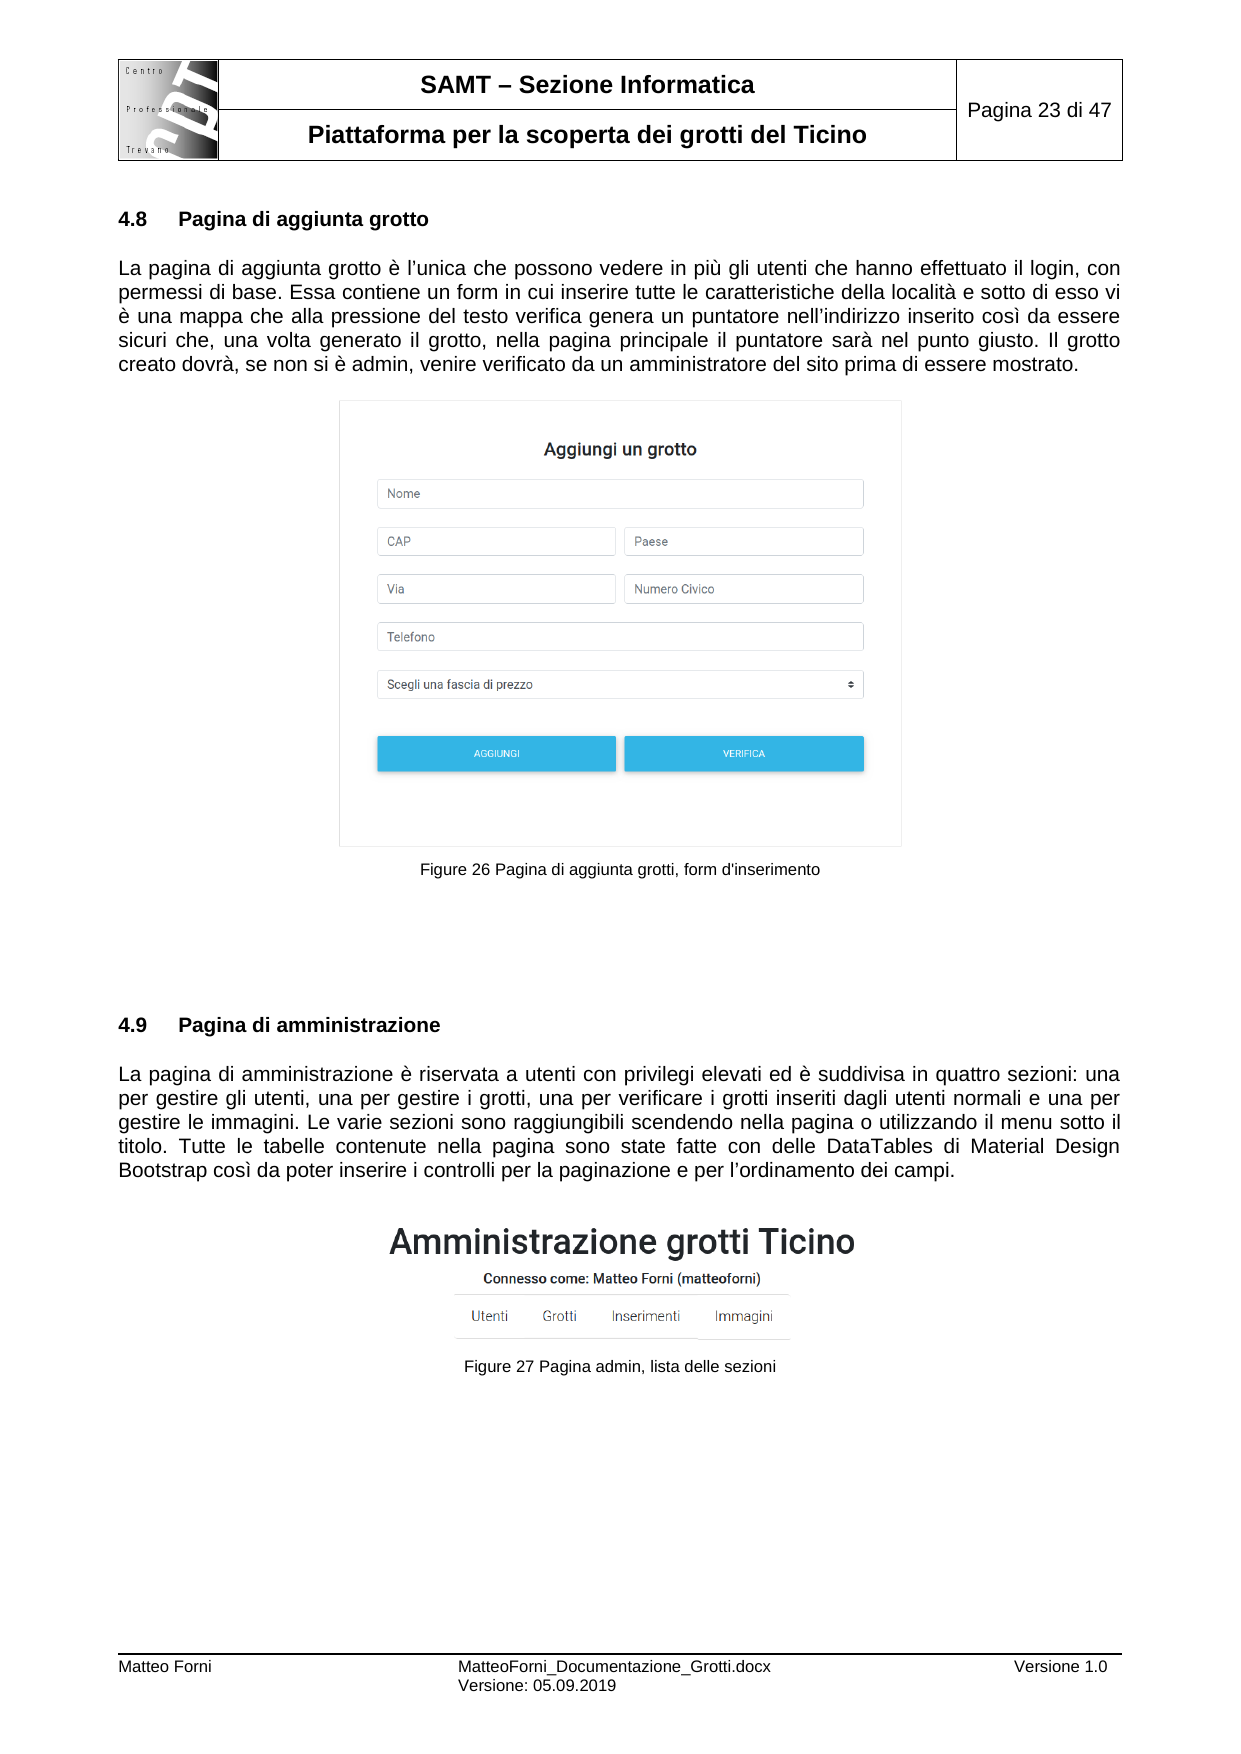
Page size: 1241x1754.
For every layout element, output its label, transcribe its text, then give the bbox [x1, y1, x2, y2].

picture [378, 1205, 863, 1345]
subtitle Pagina di aggiunta grotto [118, 207, 1122, 231]
text La pagina di amministrazione è riservata a utenti con privilegi elevati ed è suddivisa in quattro sezioni: una per gestire gli utenti, una per gestire i grotti, una per verificare i grotti inseriti dagli utenti normali e una per gestire le immagini. Le varie sezioni sono raggiungibili scendendo nella pagina o utilizzando il menu sotto il titolo. Tutte le tabelle contenute nella pagina sono state fatte con delle DataTables di Material Design Bootstrap così da poter inserire i controlli per la paginazione e per l’ordinamento dei campi. [118, 1062, 1122, 1181]
picture [337, 399, 903, 848]
picture [118, 60, 218, 159]
text Figure 27 Pagina admin, lista delle sezioni [118, 1357, 1122, 1376]
subtitle Pagina di amministrazione [118, 1013, 1122, 1037]
text Figure 26 Pagina di aggiunta grotti, form d'inserimento [118, 860, 1122, 879]
